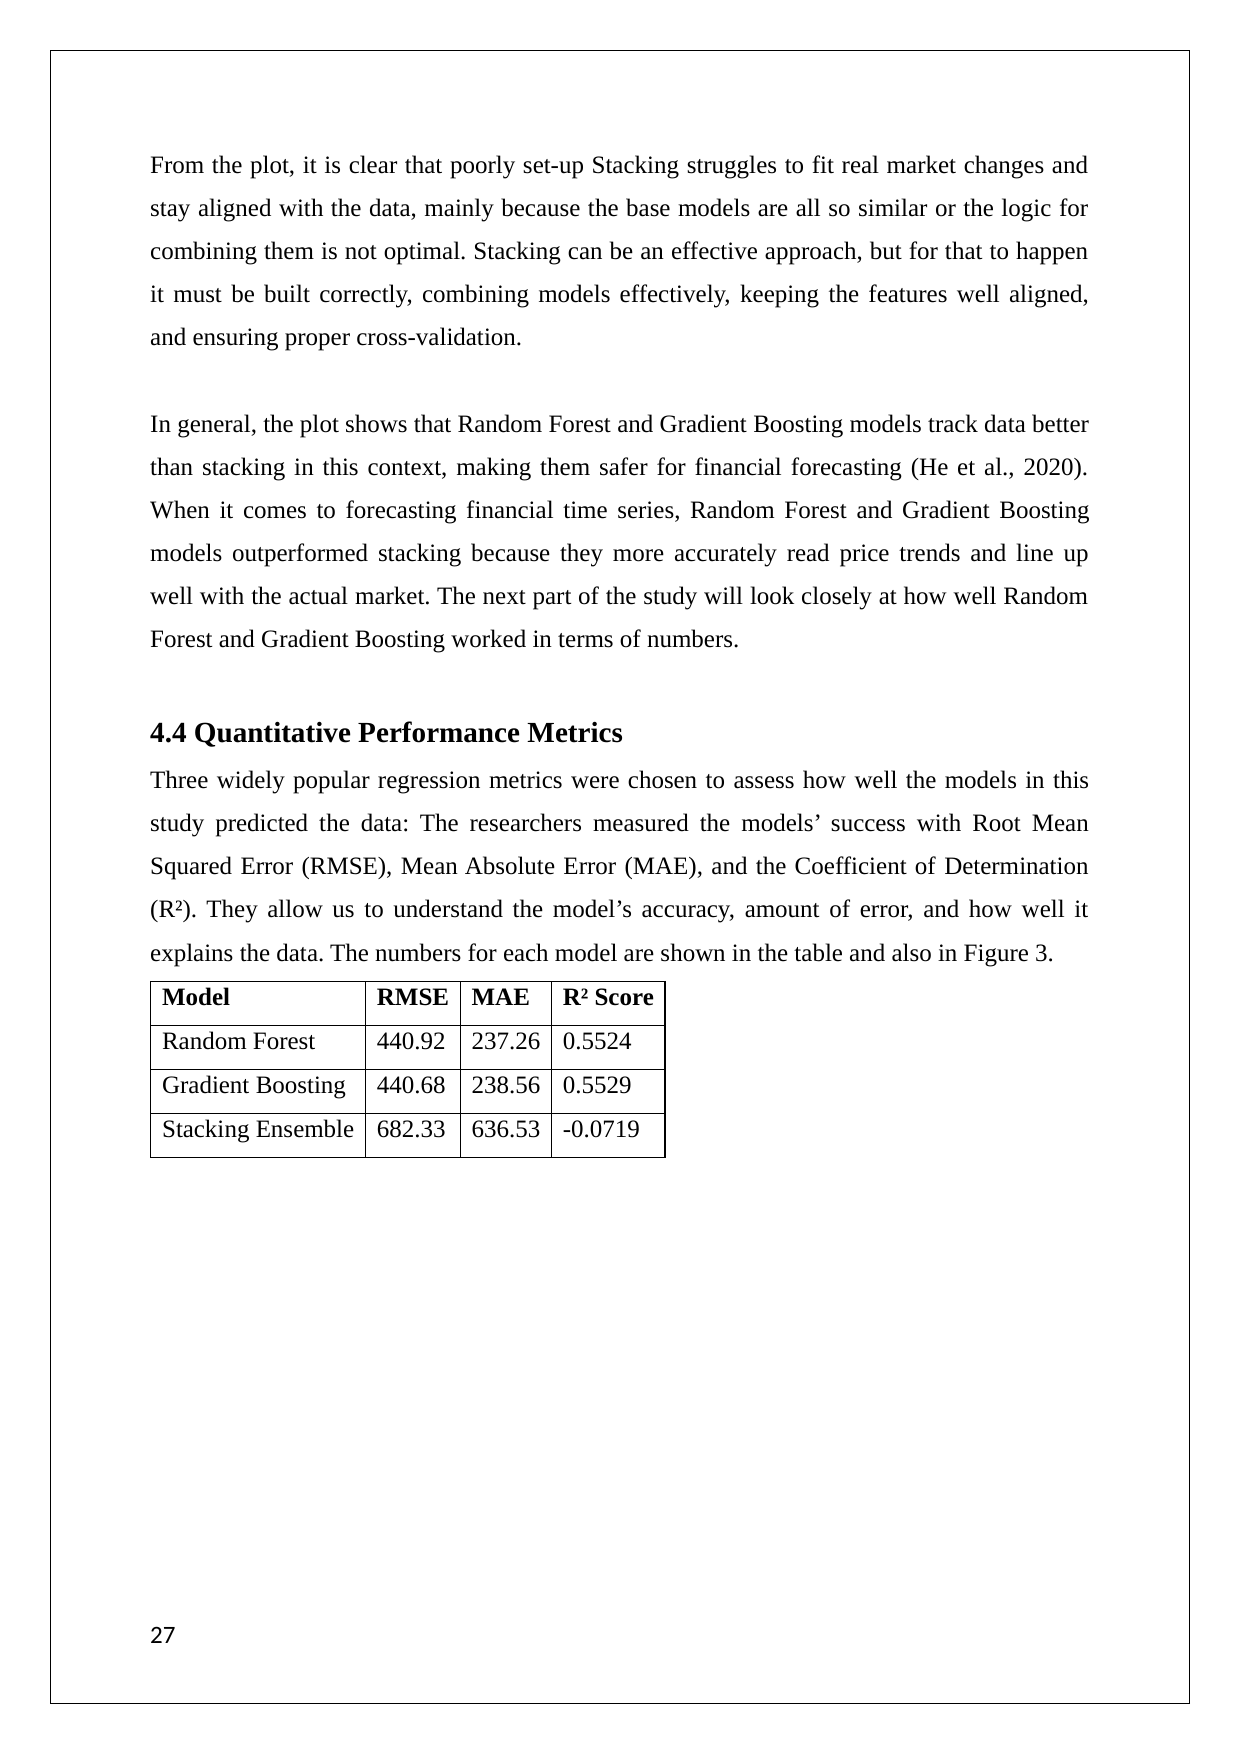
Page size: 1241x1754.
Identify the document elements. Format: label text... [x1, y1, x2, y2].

table_header MAE [461, 982, 551, 1025]
subtitle 4.4 Quantitative Performance Metrics [150, 715, 1090, 748]
table_cell Stacking Ensemble [151, 1114, 365, 1157]
table_cell 238.56 [461, 1070, 551, 1113]
table_header Model [151, 982, 365, 1025]
table_cell 636.53 [461, 1114, 551, 1157]
table_cell 440.92 [366, 1026, 460, 1069]
text In general, the plot shows that Random Forest and Gradient Boosting models track data better than stacking in this context, making them safer for financial forecasting (He et al., 2020). When it comes to forecasting financial time series, Random Forest and Gradient Boosting models outperformed stacking because they more accurately read price trends and line up well with the actual market. The next part of the study will look closely at how well Random Forest and Gradient Boosting worked in terms of numbers. [150, 409, 1090, 653]
table_cell 682.33 [366, 1114, 460, 1157]
table_cell Random Forest [151, 1026, 365, 1069]
table_cell 0.5529 [552, 1070, 664, 1113]
table_cell Gradient Boosting [151, 1070, 365, 1113]
text Three widely popular regression metrics were chosen to assess how well the models in this study predicted the data: The researchers measured the models’ success with Root Mean Squared Error (RMSE), Mean Absolute Error (MAE), and the Coefficient of Determination (R²). They allow us to understand the model’s accuracy, amount of error, and how well it explains the data. The numbers for each model are shown in the table and also in Figure 3. [150, 765, 1090, 966]
table_cell 0.5524 [552, 1026, 664, 1069]
table_header R² Score [552, 982, 664, 1025]
table_header RMSE [366, 982, 460, 1025]
table_cell 237.26 [461, 1026, 551, 1069]
text From the plot, it is clear that poorly set-up Stacking struggles to fit real market changes and stay aligned with the data, mainly because the base models are all so similar or the logic for combining them is not optimal. Stacking can be an effective approach, but for that to happen it must be built correctly, combining models effectively, keeping the features well aligned, and ensuring proper cross-validation. [150, 150, 1090, 351]
table_cell 440.68 [366, 1070, 460, 1113]
table_cell -0.0719 [552, 1114, 664, 1157]
